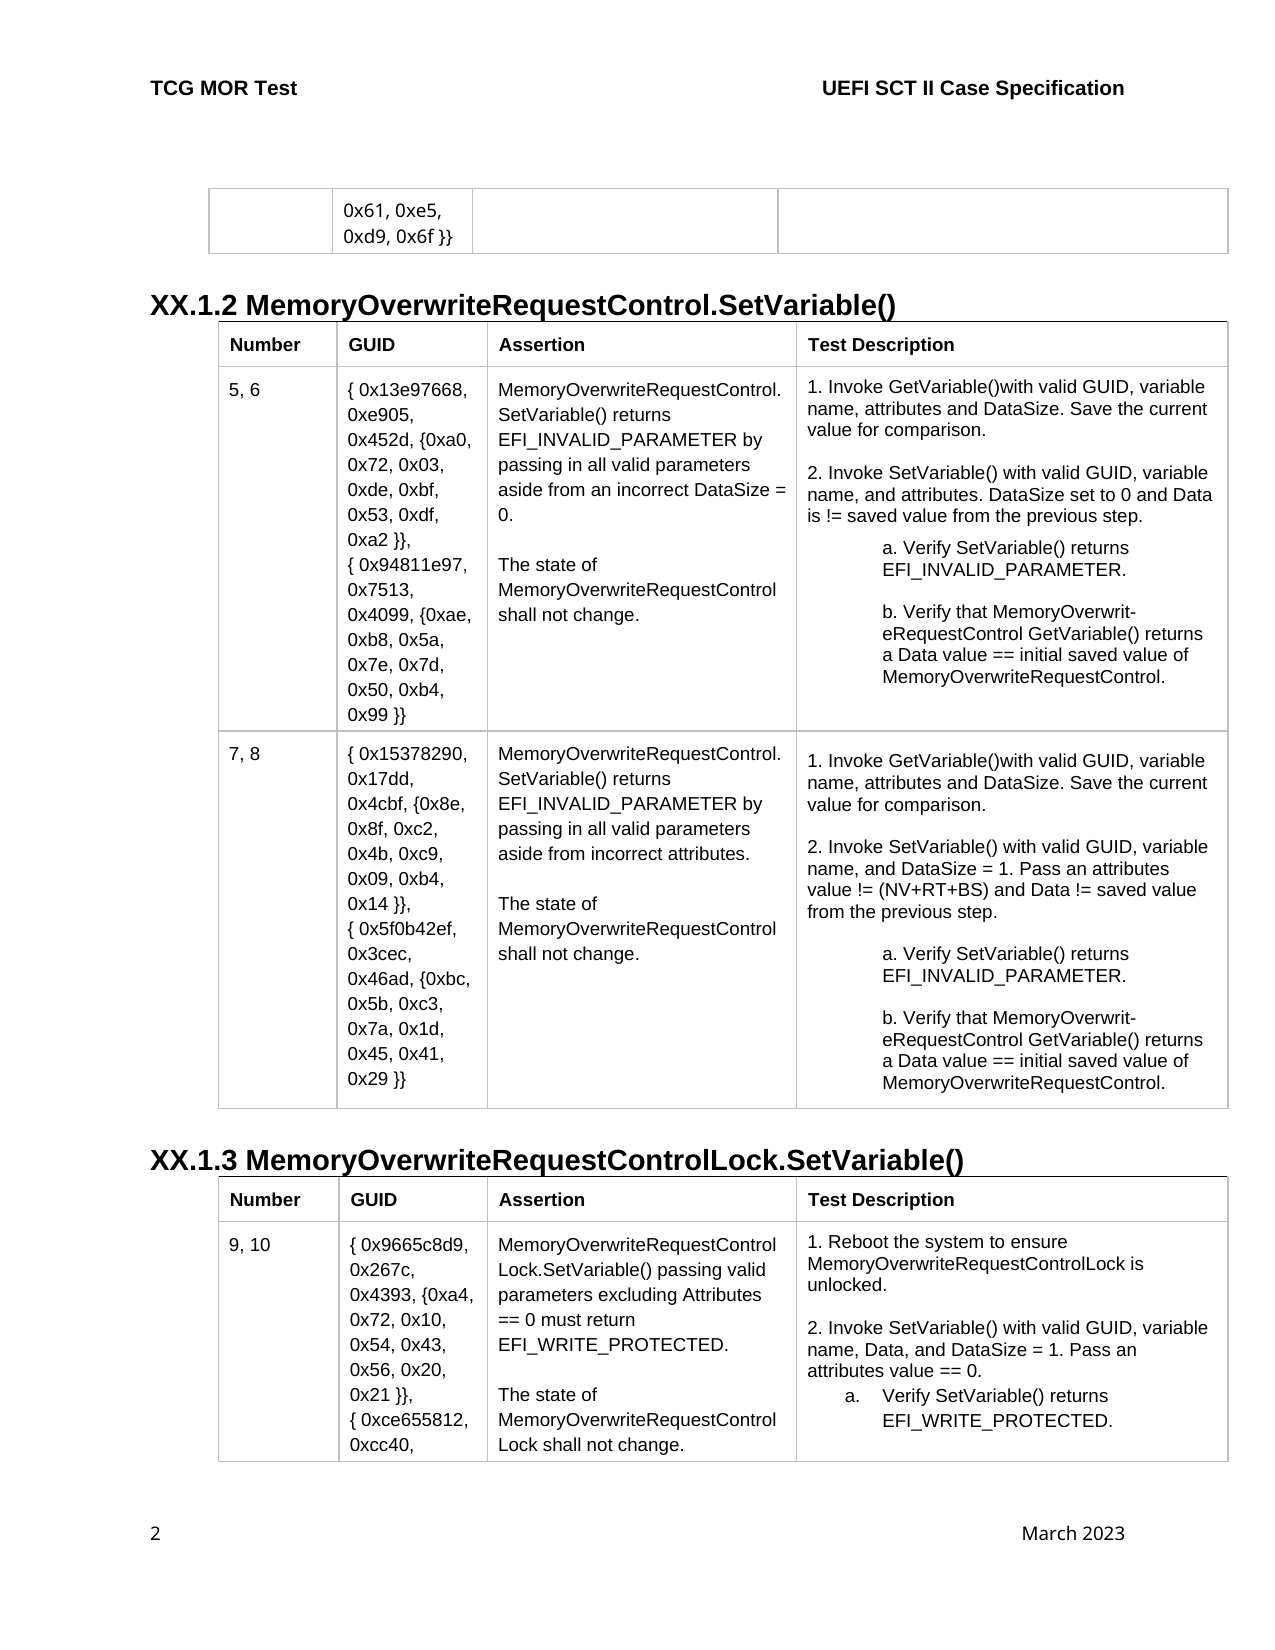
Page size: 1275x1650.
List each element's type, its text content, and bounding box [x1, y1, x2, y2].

subtitle XX.1.2 MemoryOverwriteRequestControl.SetVariable() [150, 287, 1125, 321]
table_cell { 0x15378290, 0x17dd, 0x4cbf, {0x8e, 0x8f, 0xc2, 0x4b, 0xc9, 0x09, 0xb4, 0x14 }}, { 0x5f0b42ef, 0x3cec, 0x46ad, {0xbc, 0x5b, 0xc3, 0x7a, 0x1d, 0x45, 0x41, 0x29 }} [338, 732, 487, 1108]
table_header GUID [340, 1177, 487, 1221]
table_header Test Description [797, 1177, 1227, 1221]
table_header GUID [338, 322, 487, 366]
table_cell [779, 189, 1227, 253]
table_cell 1. Invoke GetVariable()with valid GUID, variable name, attributes and DataSize. Save the current value for comparison. 2. Invoke SetVariable() with valid GUID, variable name, and DataSize = 1. Pass an attributes value != (NV+RT+BS) and Data != saved value from the previous step. a. Verify SetVariable() returns EFI_INVALID_PARAMETER. b. Verify that MemoryOverwrit-eRequestControl GetVariable() returns a Data value == initial saved value of MemoryOverwriteRequestControl. [797, 732, 1227, 1108]
table_header Assertion [488, 322, 796, 366]
table_cell 9, 10 [219, 1222, 338, 1461]
table_cell 5, 6 [219, 367, 336, 730]
table_cell MemoryOverwriteRequestControl.SetVariable() returns EFI_INVALID_PARAMETER by passing in all valid parameters aside from incorrect attributes. The state of MemoryOverwriteRequestControl shall not change. [488, 732, 796, 1108]
subtitle XX.1.3 MemoryOverwriteRequestControlLock.SetVariable() [150, 1142, 1125, 1176]
table_header Number [219, 322, 336, 366]
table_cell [797, 1222, 1227, 1461]
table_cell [488, 1222, 796, 1461]
table_cell 7, 8 [219, 732, 336, 1108]
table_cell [340, 1222, 487, 1461]
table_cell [333, 189, 472, 253]
table_header Test Description [797, 322, 1227, 366]
table_cell 1. Invoke GetVariable()with valid GUID, variable name, attributes and DataSize. Save the current value for comparison. 2. Invoke SetVariable() with valid GUID, variable name, and attributes. DataSize set to 0 and Data is != saved value from the previous step. a. Verify SetVariable() returns EFI_INVALID_PARAMETER. b. Verify that MemoryOverwrit-eRequestControl GetVariable() returns a Data value == initial saved value of MemoryOverwriteRequestControl. [797, 367, 1227, 730]
table_header Number [219, 1177, 338, 1221]
table_cell { 0x13e97668, 0xe905, 0x452d, {0xa0, 0x72, 0x03, 0xde, 0xbf, 0x53, 0xdf, 0xa2 }}, { 0x94811e97, 0x7513, 0x4099, {0xae, 0xb8, 0x5a, 0x7e, 0x7d, 0x50, 0xb4, 0x99 }} [338, 367, 487, 730]
table_header Assertion [488, 1177, 796, 1221]
table_cell MemoryOverwriteRequestControl.SetVariable() returns EFI_INVALID_PARAMETER by passing in all valid parameters aside from an incorrect DataSize = 0. The state of MemoryOverwriteRequestControl shall not change. [488, 367, 796, 730]
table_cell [473, 189, 777, 253]
table_cell 4 [210, 189, 332, 253]
